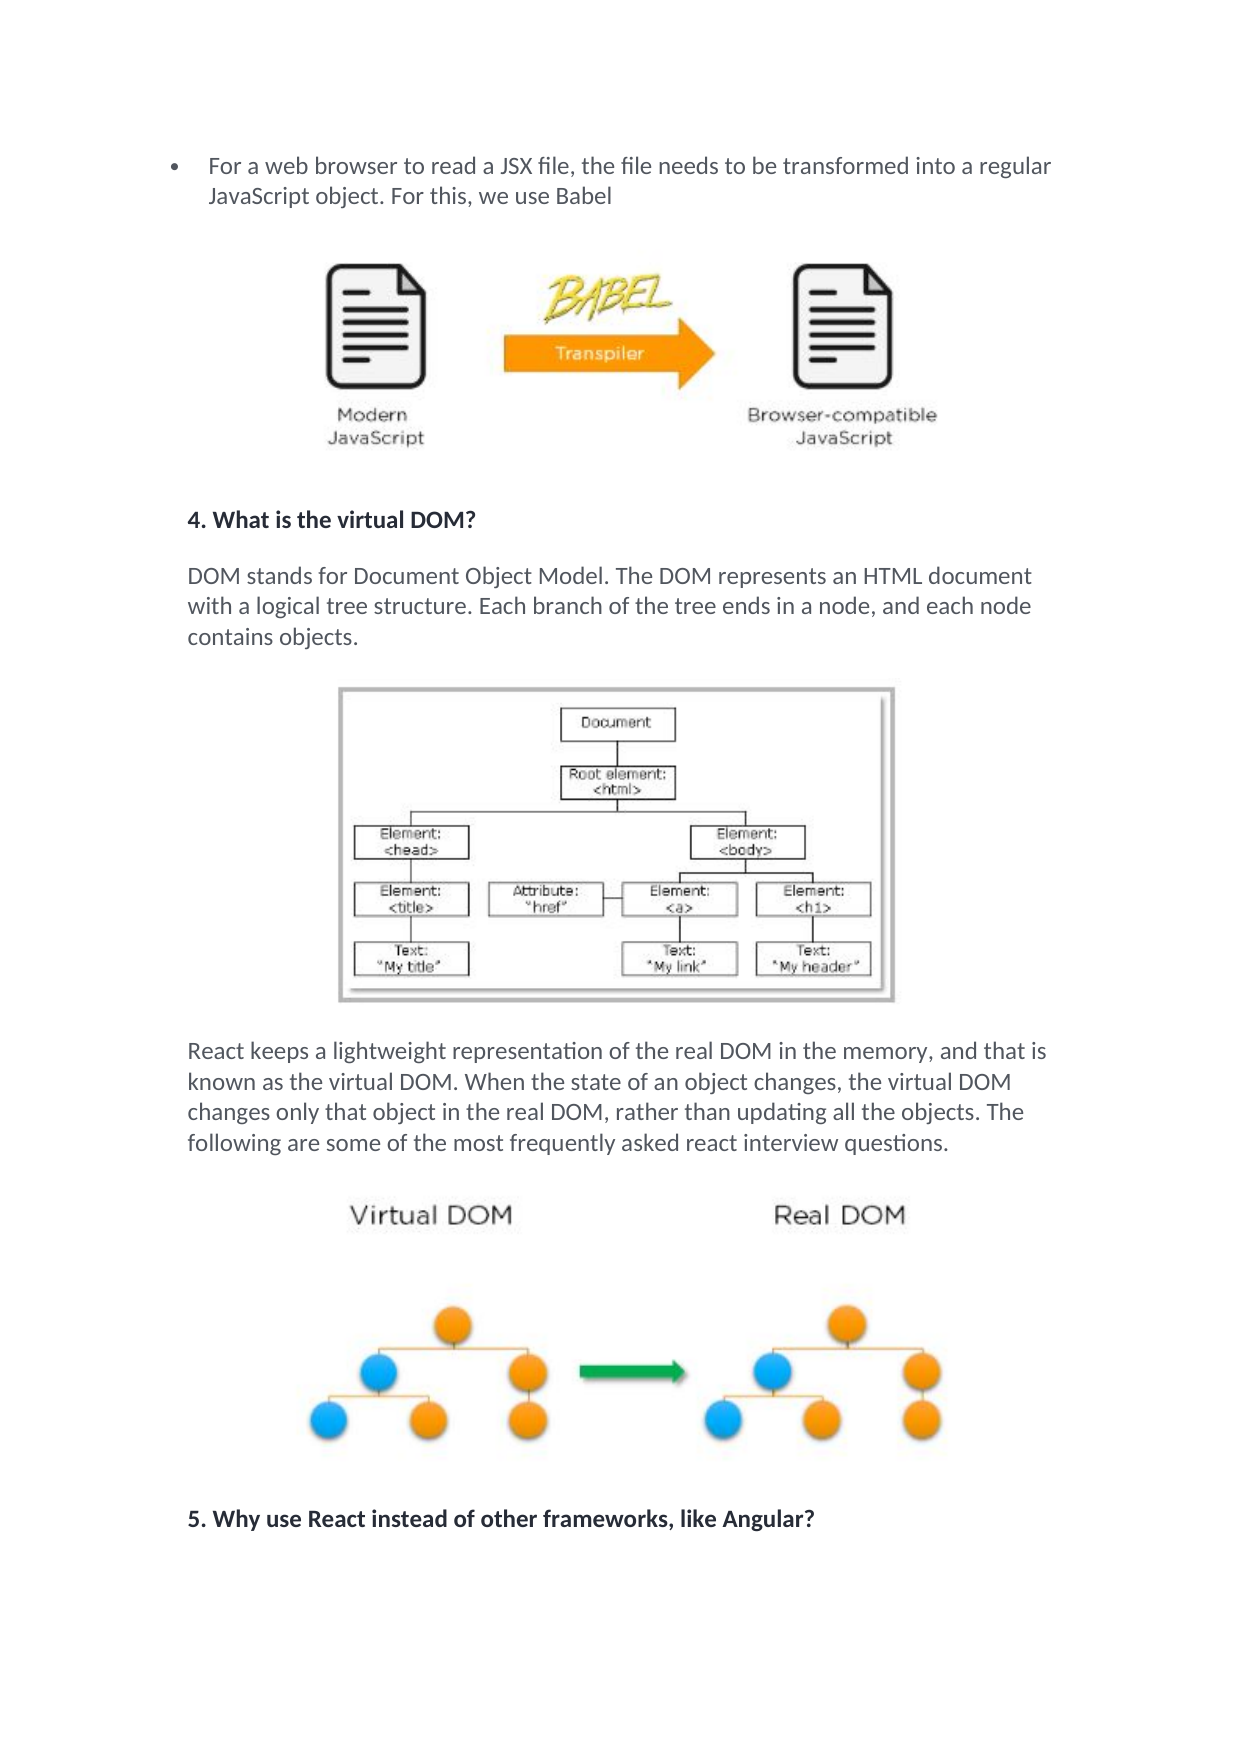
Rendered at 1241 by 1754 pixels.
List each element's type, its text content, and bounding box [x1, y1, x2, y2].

picture [272, 1184, 968, 1471]
text DOM stands for Document Object Model. The DOM represents an HTML document with a logical tree structure. Each branch of the tree ends in a node, and each node contains objects. [187, 560, 1053, 651]
text React keeps a lightweight representation of the real DOM in the memory, and that is known as the virtual DOM. When the state of an object changes, the virtual DOM changes only that object in the real DOM, rather than updating all the objects. The following are some of the most frequently asked react interview questions. [187, 1035, 1053, 1157]
picture [326, 678, 914, 1009]
list For a web browser to read a JSX file, the file needs to be transformed into a regular JavaScript object. For this, we use Babel [171, 150, 1053, 211]
subtitle 4. What is the virtual DOM? [187, 504, 1053, 535]
subtitle 5. Why use React instead of other frameworks, like Angular? [187, 1504, 1053, 1534]
picture [287, 225, 953, 471]
